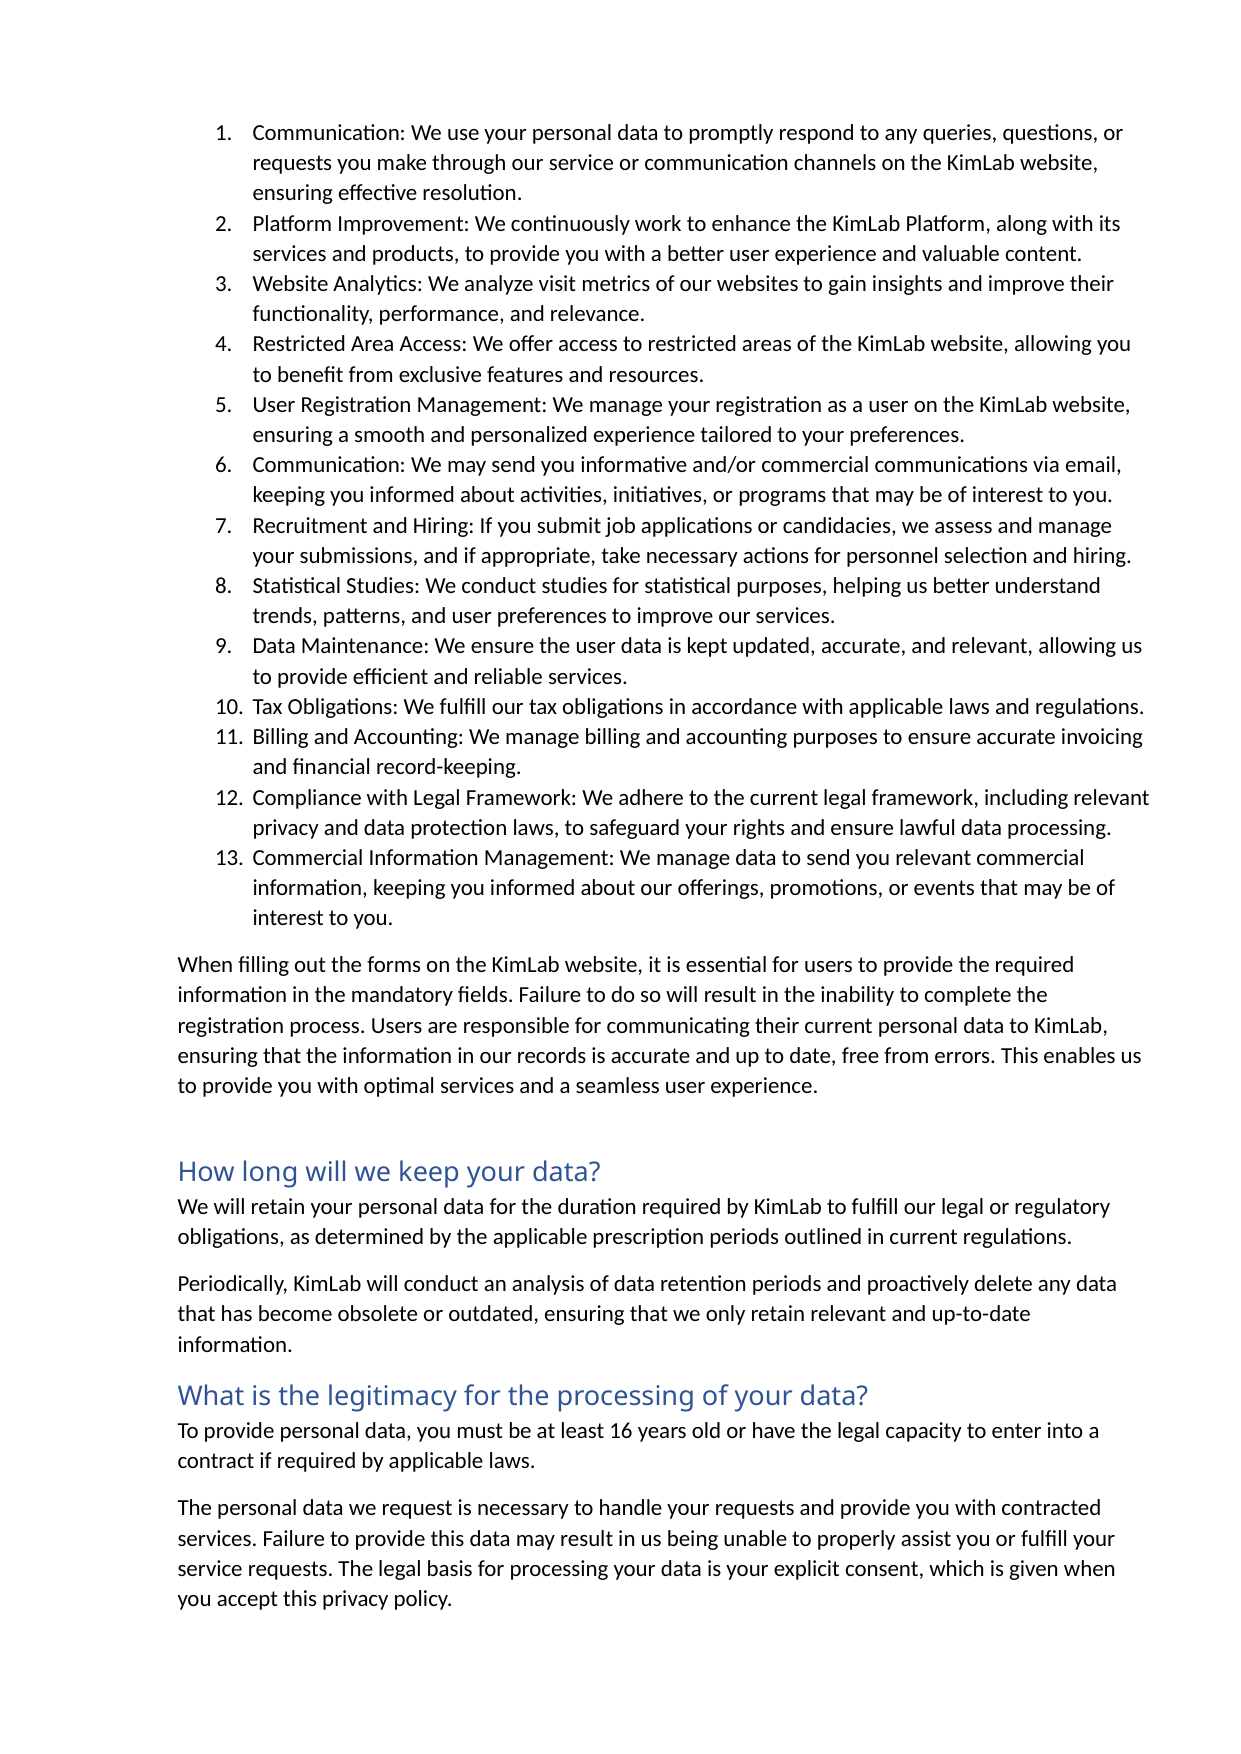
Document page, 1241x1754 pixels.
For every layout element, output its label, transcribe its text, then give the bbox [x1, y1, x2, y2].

text Periodically, KimLab will conduct an analysis of data retention periods and proactively delete any data that has become obsolete or outdated, ensuring that we only retain relevant and up-to-date information. [177, 1269, 1152, 1358]
subtitle How long will we keep your data? [177, 1152, 1152, 1189]
text The personal data we request is necessary to handle your requests and provide you with contracted services. Failure to provide this data may result in us being unable to properly assist you or fulfill your service requests. The legal basis for processing your data is your explicit consent, which is given when you accept this privacy policy. [177, 1493, 1152, 1612]
list Billing and Accounting: We manage billing and accounting purposes to ensure accurate invoicing and financial record-keeping. [215, 722, 1152, 781]
list Commercial Information Management: We manage data to send you relevant commercial information, keeping you informed about our offerings, promotions, or events that may be of interest to you. [215, 843, 1152, 932]
list Tax Obligations: We fulfill our tax obligations in accordance with applicable laws and regulations. [215, 692, 1152, 720]
list Communication: We use your personal data to promptly respond to any queries, questions, or requests you make through our service or communication channels on the KimLab website, ensuring effective resolution. [215, 118, 1152, 207]
subtitle What is the legitimacy for the processing of your data? [177, 1377, 1152, 1413]
list Recruitment and Hiring: If you submit job applications or candidacies, we assess and manage your submissions, and if appropriate, take necessary actions for personnel selection and hiring. [215, 511, 1152, 569]
list Website Analytics: We analyze visit metrics of our websites to gain insights and improve their functionality, performance, and relevance. [215, 269, 1152, 327]
list User Registration Management: We manage your registration as a user on the KimLab website, ensuring a smooth and personalized experience tailored to your preferences. [215, 390, 1152, 448]
list Data Maintenance: We ensure the user data is kept updated, accurate, and relevant, allowing us to provide efficient and reliable services. [215, 632, 1152, 690]
list Communication: We may send you informative and/or commercial communications via email, keeping you informed about activities, initiatives, or programs that may be of interest to you. [215, 450, 1152, 509]
list Statistical Studies: We conduct studies for statistical purposes, helping us better understand trends, patterns, and user preferences to improve our services. [215, 571, 1152, 629]
text We will retain your personal data for the duration required by KimLab to fulfill our legal or regulatory obligations, as determined by the applicable prescription periods outlined in current regulations. [177, 1192, 1152, 1251]
text When filling out the forms on the KimLab website, it is essential for users to provide the required information in the mandatory fields. Failure to do so will result in the inability to complete the registration process. Users are responsible for communicating their current personal data to KimLab, ensuring that the information in our records is accurate and up to date, free from errors. This enables us to provide you with optimal services and a seamless user experience. [177, 950, 1152, 1099]
list Compliance with Legal Framework: We adhere to the current legal framework, including relevant privacy and data protection laws, to safeguard your rights and ensure lawful data processing. [215, 783, 1152, 841]
text To provide personal data, you must be at least 16 years old or have the legal capacity to enter into a contract if required by applicable laws. [177, 1416, 1152, 1475]
list Restricted Area Access: We offer access to restricted areas of the KimLab website, allowing you to benefit from exclusive features and resources. [215, 329, 1152, 388]
list Platform Improvement: We continuously work to enhance the KimLab Platform, along with its services and products, to provide you with a better user experience and valuable content. [215, 209, 1152, 267]
